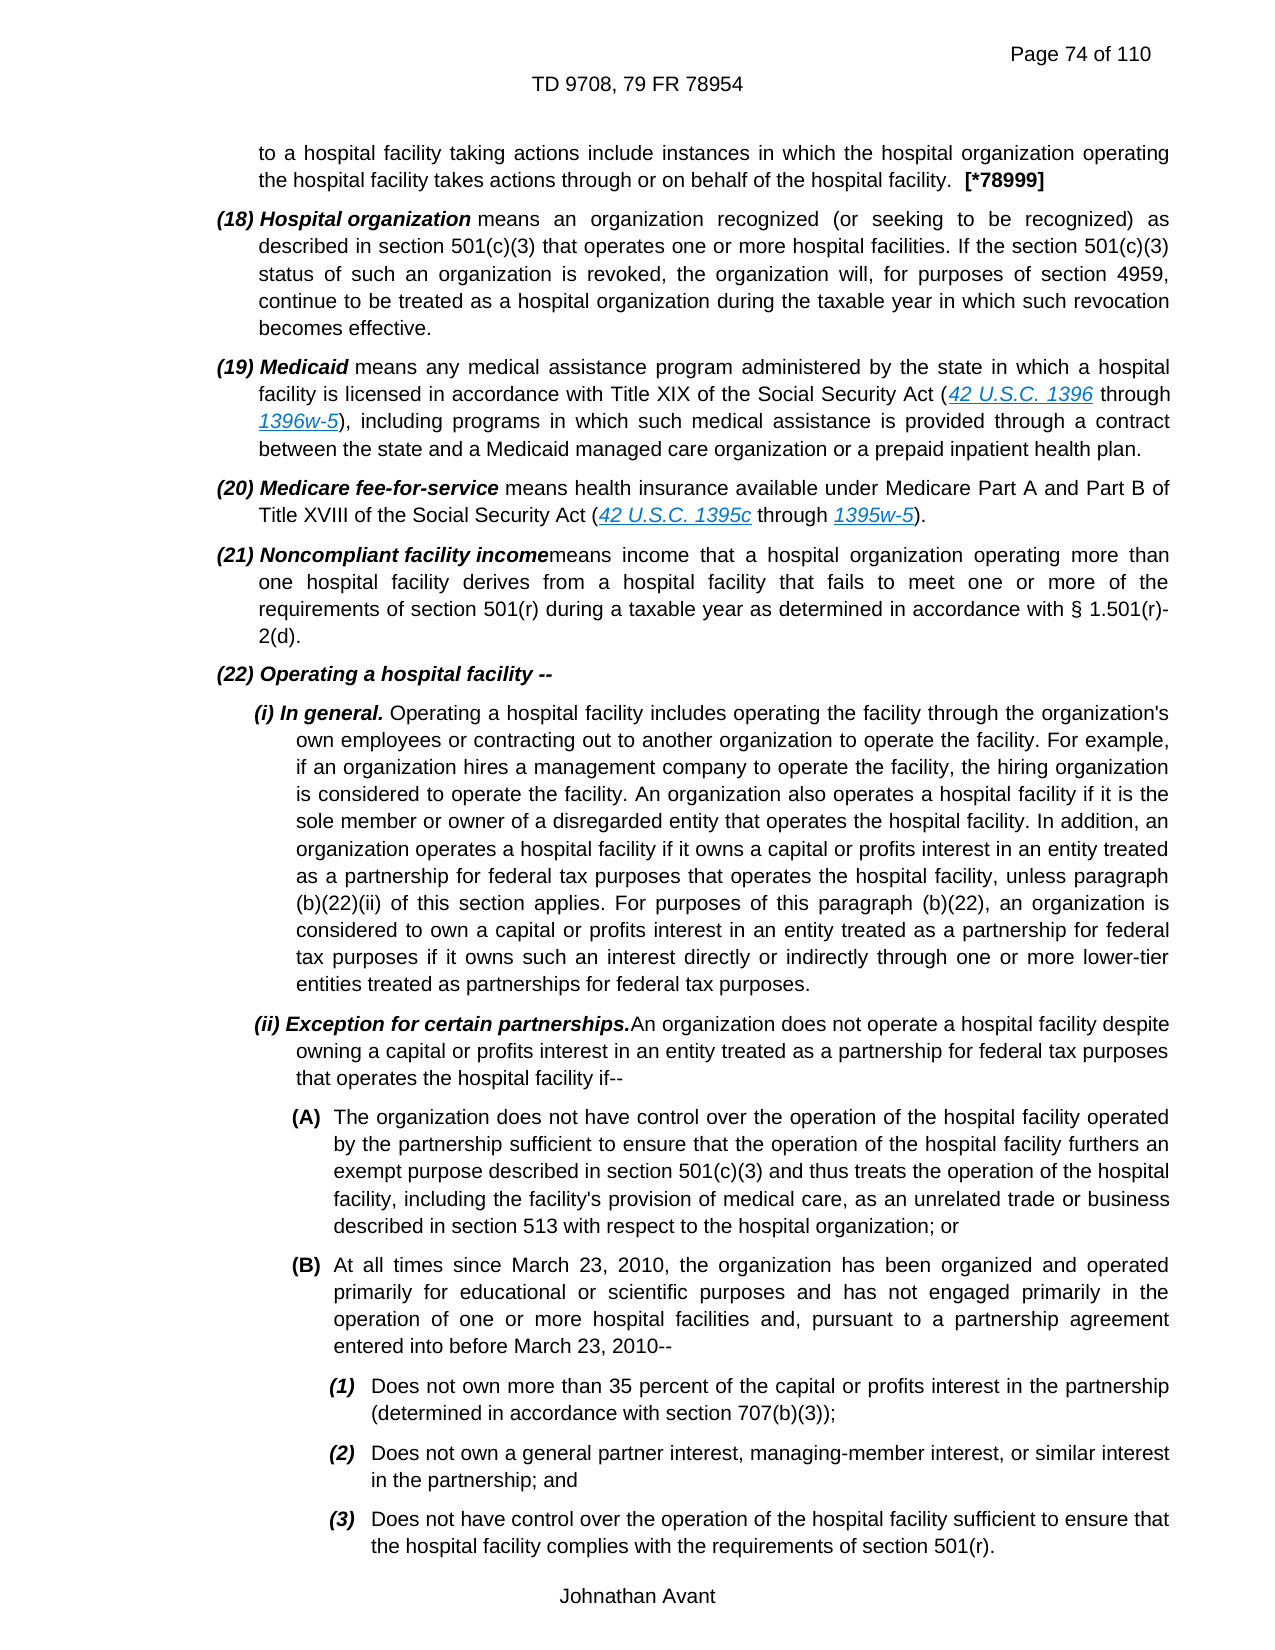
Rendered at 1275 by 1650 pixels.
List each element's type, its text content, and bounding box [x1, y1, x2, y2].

list Does not have control over the operation of the hospital facility sufficient to ensure that the hospital facility complies with the requirements of section 501(r). [329, 1504, 1171, 1558]
list means any medical assistance program administered by the state in which a hospital facility is licensed in accordance with Title XIX of the Social Security Act (42 U.S.C. 1396 through 1396w-5), including programs in which such medical assistance is provided through a contract between the state and a Medicaid managed care organization or a prepaid inpatient health plan. [217, 352, 1171, 460]
list Does not own a general partner interest, managing-member interest, or similar interest in the partnership; and [329, 1437, 1171, 1492]
list Operating a hospital facility includes operating the facility through the organization's own employees or contracting out to another organization to operate the facility. For example, if an organization hires a management company to operate the facility, the hiring organization is considered to operate the facility. An organization also operates a hospital facility if it is the sole member or owner of a disregarded entity that operates the hospital facility. In addition, an organization operates a hospital facility if it owns a capital or profits interest in an entity treated as a partnership for federal tax purposes that operates the hospital facility, unless paragraph (b)(22)(ii) of this section applies. For purposes of this paragraph (b)(22), an organization is considered to own a capital or profits interest in an entity treated as a partnership for federal tax purposes if it owns such an interest directly or indirectly through one or more lower-tier entities treated as partnerships for federal tax purposes. [254, 698, 1171, 996]
list means health insurance available under Medicare Part A and Part B of Title XVIII of the Social Security Act (42 U.S.C. 1395c through 1395w-5). [217, 473, 1171, 527]
list The organization does not have control over the operation of the hospital facility operated by the partnership sufficient to ensure that the operation of the hospital facility furthers an exempt purpose described in section 501(c)(3) and thus treats the operation of the hospital facility, including the facility's provision of medical care, as an unrelated trade or business described in section 513 with respect to the hospital organization; or [292, 1102, 1171, 1237]
list tnerships.An organization does not operate a hospital facility despite owning a capital or profits interest in an entity treated as a partnership for federal tax purposes that operates the hospital facility if-- [254, 1008, 1171, 1089]
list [217, 137, 1171, 192]
list Does not own more than 35 percent of the capital or profits interest in the partnership (determined in accordance with section 707(b)(3)); [329, 1371, 1171, 1425]
list lity -- [217, 660, 1171, 685]
list omemeans income that a hospital organization operating more than one hospital facility derives from a hospital facility that fails to meet one or more of the requirements of section 501(r) during a taxable year as determined in accordance with § 1.501(r)-2(d). [217, 539, 1171, 648]
list means an organization recognized (or seeking to be recognized) as described in section 501(c)(3) that operates one or more hospital facilities. If the section 501(c)(3) status of such an organization is revoked, the organization will, for purposes of section 4959, continue to be treated as a hospital organization during the taxable year in which such revocation becomes effective. [217, 204, 1171, 339]
list At all times since March 23, 2010, the organization has been organized and operated primarily for educational or scientific purposes and has not engaged primarily in the operation of one or more hospital facilities and, pursuant to a partnership agreement entered into before March 23, 2010-- [292, 1250, 1171, 1358]
